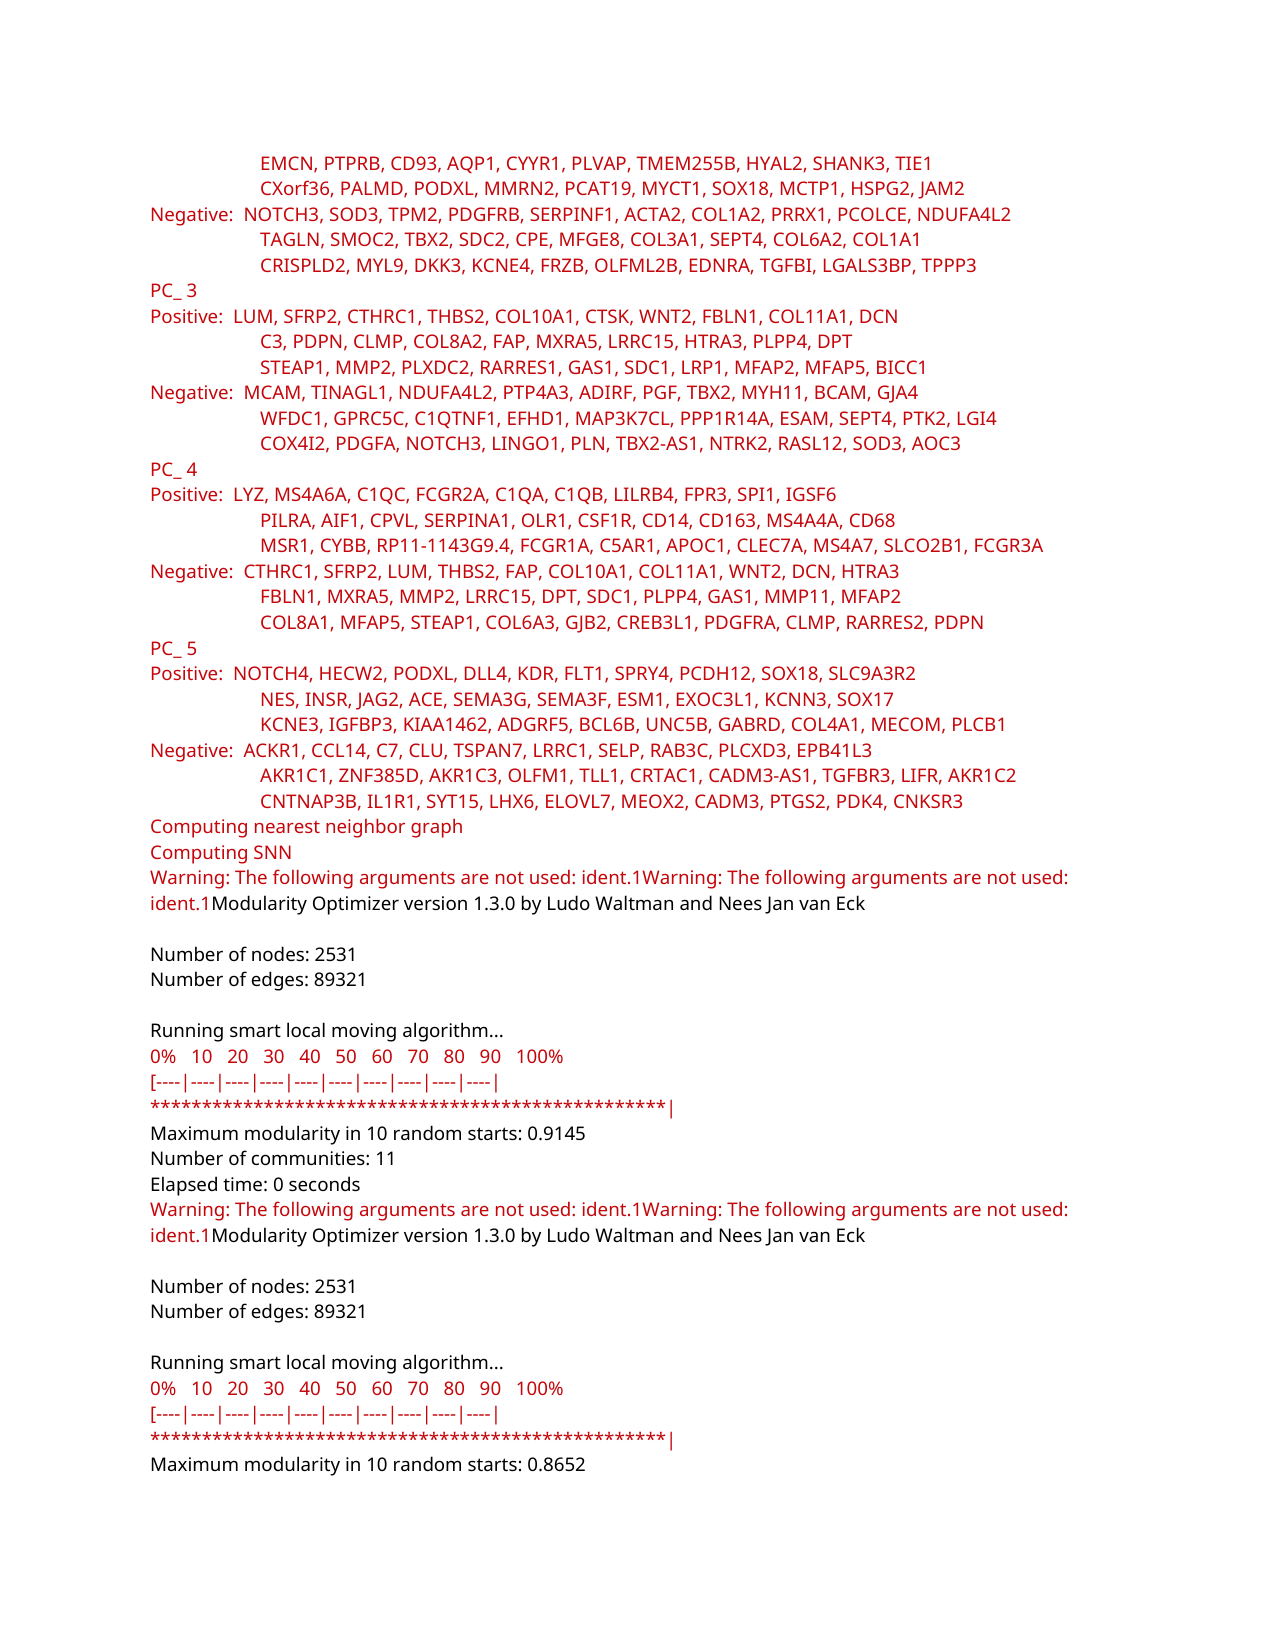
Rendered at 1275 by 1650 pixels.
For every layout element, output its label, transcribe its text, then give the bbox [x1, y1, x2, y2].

text TAGLN, SMOC2, TBX2, SDC2, CPE, MFGE8, COL3A1, SEPT4, COL6A2, COL1A1 [150, 227, 1125, 252]
text Computing nearest neighbor graph [150, 813, 1125, 839]
text AKR1C1, ZNF385D, AKR1C3, OLFM1, TLL1, CRTAC1, CADM3-AS1, TGFBR3, LIFR, AKR1C2 [150, 762, 1125, 788]
text KCNE3, IGFBP3, KIAA1462, ADGRF5, BCL6B, UNC5B, GABRD, COL4A1, MECOM, PLCB1 [150, 711, 1125, 737]
text Running smart local moving algorithm... [150, 1349, 1125, 1375]
text Negative: ACKR1, CCL14, C7, CLU, TSPAN7, LRRC1, SELP, RAB3C, PLCXD3, EPB41L3 [150, 737, 1125, 762]
text COL8A1, MFAP5, STEAP1, COL6A3, GJB2, CREB3L1, PDGFRA, CLMP, RARRES2, PDPN [150, 609, 1125, 635]
text Number of communities: 11 [150, 1145, 1125, 1171]
text 0% 10 20 30 40 50 60 70 80 90 100% [150, 1375, 1125, 1401]
text Number of nodes: 2531 [150, 1273, 1125, 1298]
text Running smart local moving algorithm... [150, 1018, 1125, 1043]
text **************************************************| [150, 1094, 1125, 1120]
text Maximum modularity in 10 random starts: 0.8652 [150, 1452, 1125, 1477]
text [----|----|----|----|----|----|----|----|----|----| [150, 1401, 1125, 1426]
text [----|----|----|----|----|----|----|----|----|----| [150, 1069, 1125, 1094]
text PC_ 3 [150, 278, 1125, 303]
text Positive: LYZ, MS4A6A, C1QC, FCGR2A, C1QA, C1QB, LILRB4, FPR3, SPI1, IGSF6 [150, 482, 1125, 507]
text Negative: NOTCH3, SOD3, TPM2, PDGFRB, SERPINF1, ACTA2, COL1A2, PRRX1, PCOLCE, NDUFA4L2 [150, 201, 1125, 227]
text C3, PDPN, CLMP, COL8A2, FAP, MXRA5, LRRC15, HTRA3, PLPP4, DPT [150, 329, 1125, 354]
text CXorf36, PALMD, PODXL, MMRN2, PCAT19, MYCT1, SOX18, MCTP1, HSPG2, JAM2 [150, 176, 1125, 201]
text Number of nodes: 2531 [150, 941, 1125, 967]
text Elapsed time: 0 seconds [150, 1171, 1125, 1196]
text PC_ 5 [150, 635, 1125, 660]
text Negative: CTHRC1, SFRP2, LUM, THBS2, FAP, COL10A1, COL11A1, WNT2, DCN, HTRA3 [150, 558, 1125, 584]
text EMCN, PTPRB, CD93, AQP1, CYYR1, PLVAP, TMEM255B, HYAL2, SHANK3, TIE1 [150, 150, 1125, 176]
text FBLN1, MXRA5, MMP2, LRRC15, DPT, SDC1, PLPP4, GAS1, MMP11, MFAP2 [150, 584, 1125, 609]
text 0% 10 20 30 40 50 60 70 80 90 100% [150, 1043, 1125, 1069]
text Number of edges: 89321 [150, 967, 1125, 992]
text **************************************************| [150, 1426, 1125, 1452]
text NES, INSR, JAG2, ACE, SEMA3G, SEMA3F, ESM1, EXOC3L1, KCNN3, SOX17 [150, 686, 1125, 711]
text Positive: NOTCH4, HECW2, PODXL, DLL4, KDR, FLT1, SPRY4, PCDH12, SOX18, SLC9A3R2 [150, 660, 1125, 686]
text PC_ 4 [150, 456, 1125, 482]
text MSR1, CYBB, RP11-1143G9.4, FCGR1A, C5AR1, APOC1, CLEC7A, MS4A7, SLCO2B1, FCGR3A [150, 533, 1125, 558]
text Computing SNN [150, 839, 1125, 864]
text Maximum modularity in 10 random starts: 0.9145 [150, 1120, 1125, 1145]
text CRISPLD2, MYL9, DKK3, KCNE4, FRZB, OLFML2B, EDNRA, TGFBI, LGALS3BP, TPPP3 [150, 252, 1125, 278]
text CNTNAP3B, IL1R1, SYT15, LHX6, ELOVL7, MEOX2, CADM3, PTGS2, PDK4, CNKSR3 [150, 788, 1125, 813]
text COX4I2, PDGFA, NOTCH3, LINGO1, PLN, TBX2-AS1, NTRK2, RASL12, SOD3, AOC3 [150, 431, 1125, 456]
text PILRA, AIF1, CPVL, SERPINA1, OLR1, CSF1R, CD14, CD163, MS4A4A, CD68 [150, 507, 1125, 533]
text Number of edges: 89321 [150, 1298, 1125, 1324]
text Positive: LUM, SFRP2, CTHRC1, THBS2, COL10A1, CTSK, WNT2, FBLN1, COL11A1, DCN [150, 303, 1125, 329]
text WFDC1, GPRC5C, C1QTNF1, EFHD1, MAP3K7CL, PPP1R14A, ESAM, SEPT4, PTK2, LGI4 [150, 405, 1125, 431]
text Negative: MCAM, TINAGL1, NDUFA4L2, PTP4A3, ADIRF, PGF, TBX2, MYH11, BCAM, GJA4 [150, 380, 1125, 405]
text STEAP1, MMP2, PLXDC2, RARRES1, GAS1, SDC1, LRP1, MFAP2, MFAP5, BICC1 [150, 354, 1125, 380]
